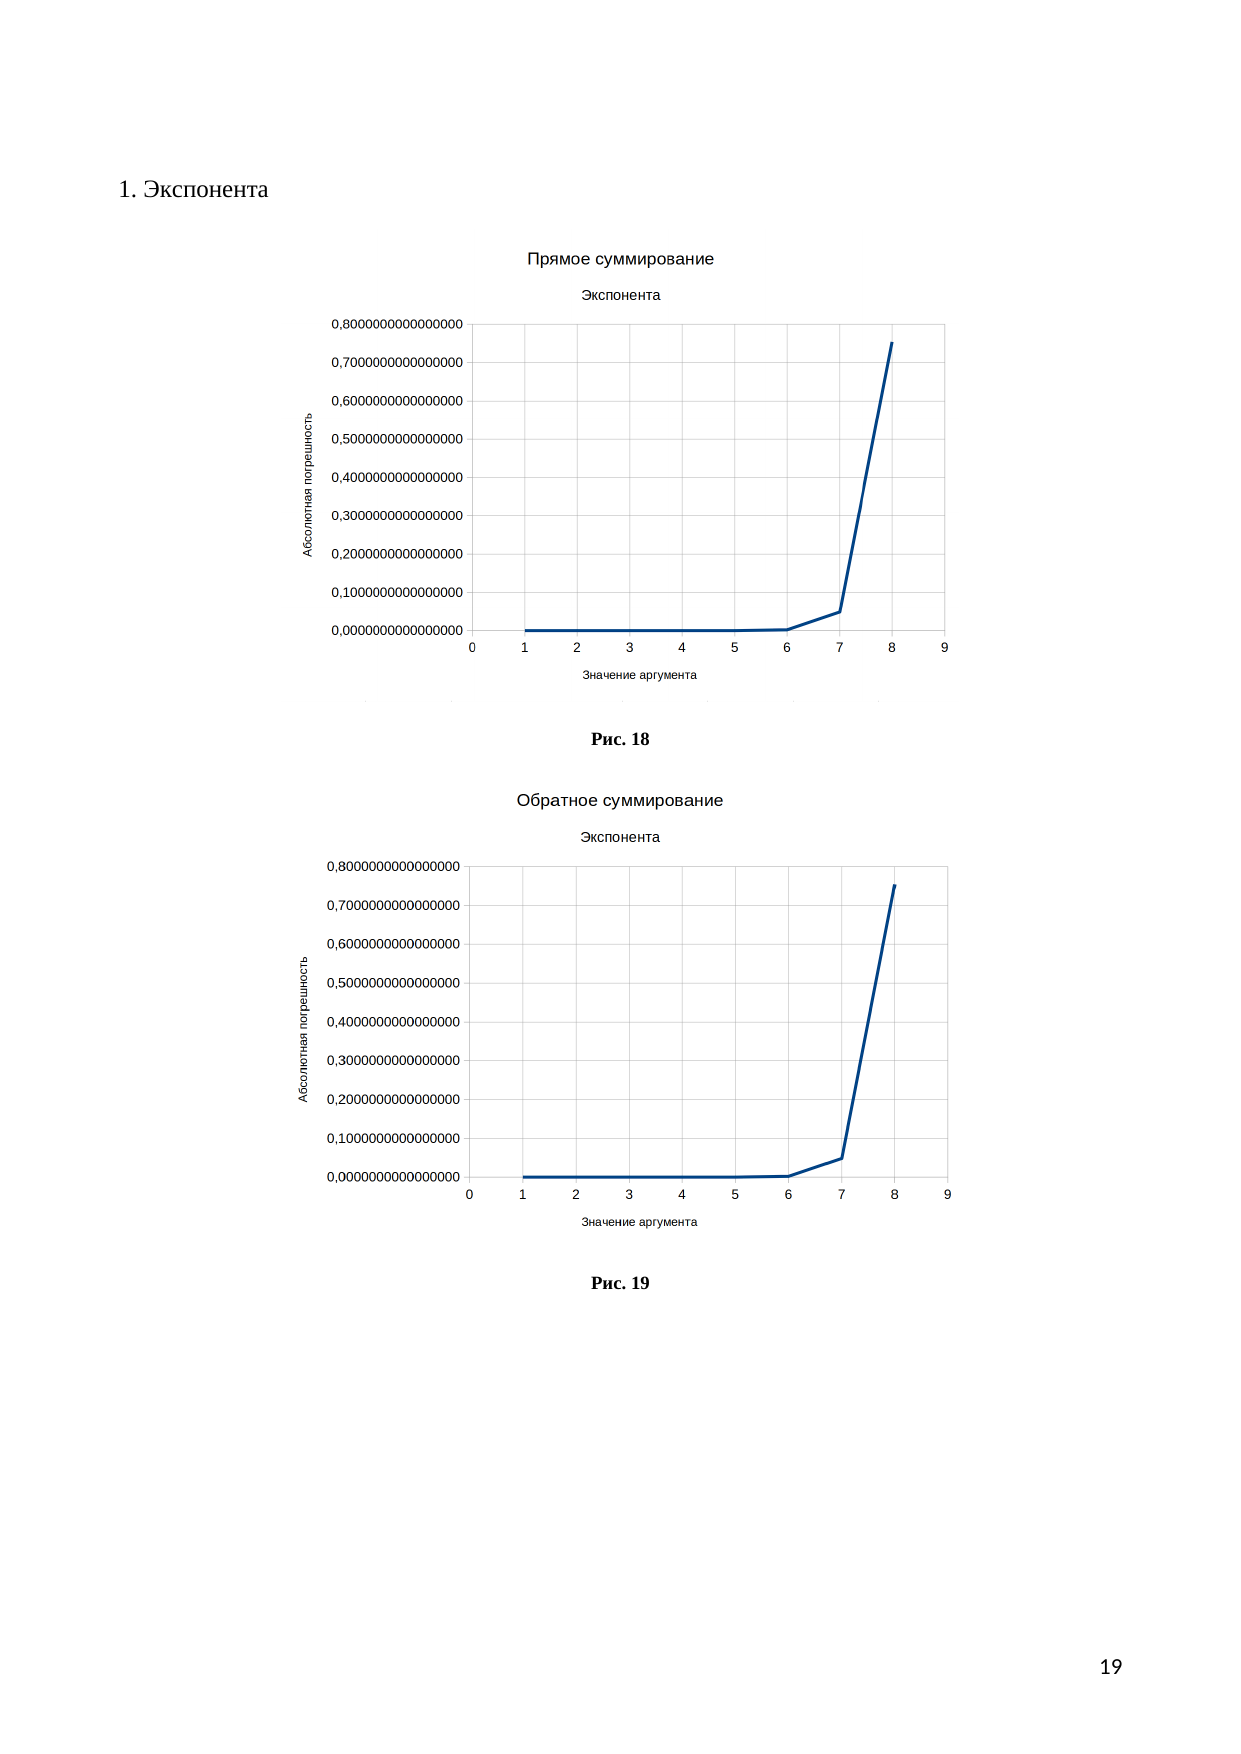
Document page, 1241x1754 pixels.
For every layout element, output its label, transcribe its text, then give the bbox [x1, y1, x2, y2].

list Рис. 19 [118, 1272, 1122, 1293]
list Экспонента [118, 174, 1122, 202]
picture [276, 773, 964, 1246]
picture [281, 229, 960, 702]
list Рис. 18 [118, 728, 1122, 750]
